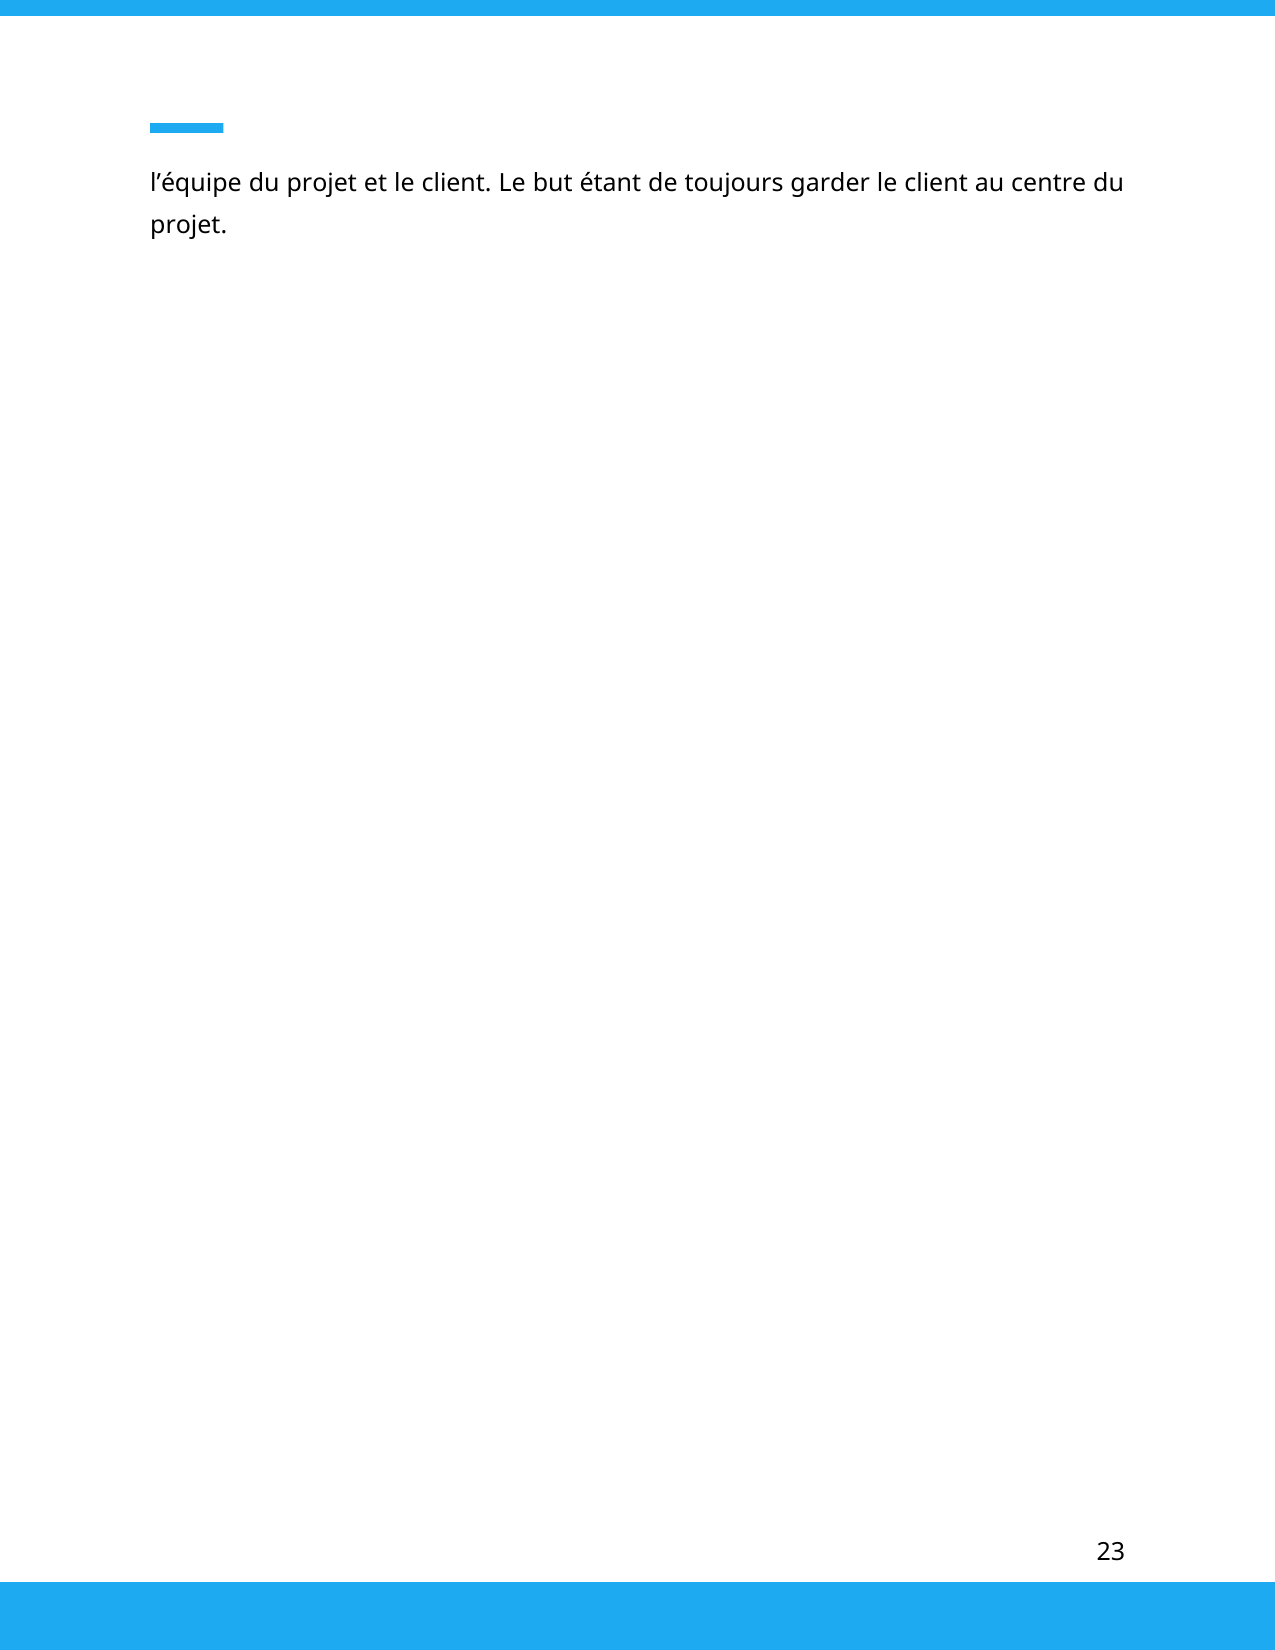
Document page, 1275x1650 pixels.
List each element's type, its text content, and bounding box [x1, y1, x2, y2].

picture [0, 1582, 1275, 1650]
picture [0, 0, 1275, 16]
picture [150, 123, 224, 133]
